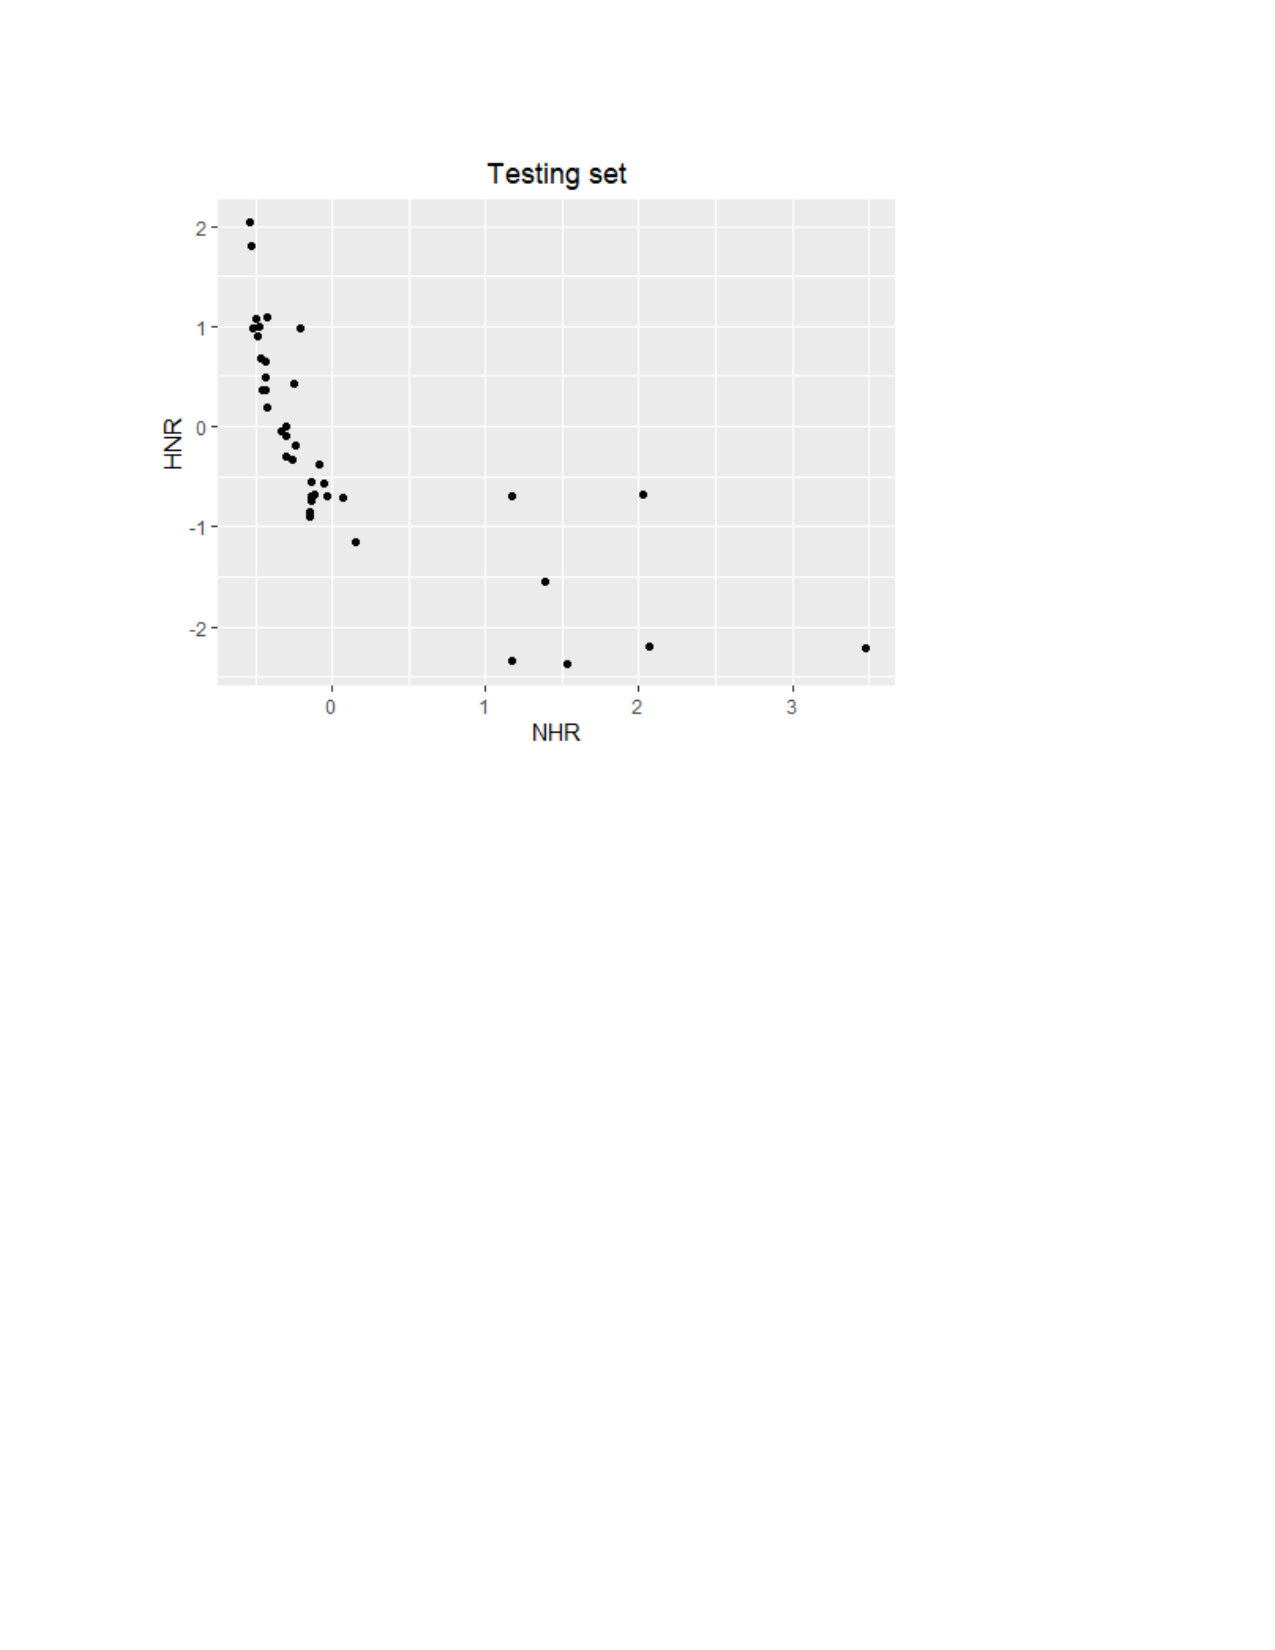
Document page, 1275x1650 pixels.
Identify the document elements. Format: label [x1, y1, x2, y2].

picture [150, 150, 908, 757]
